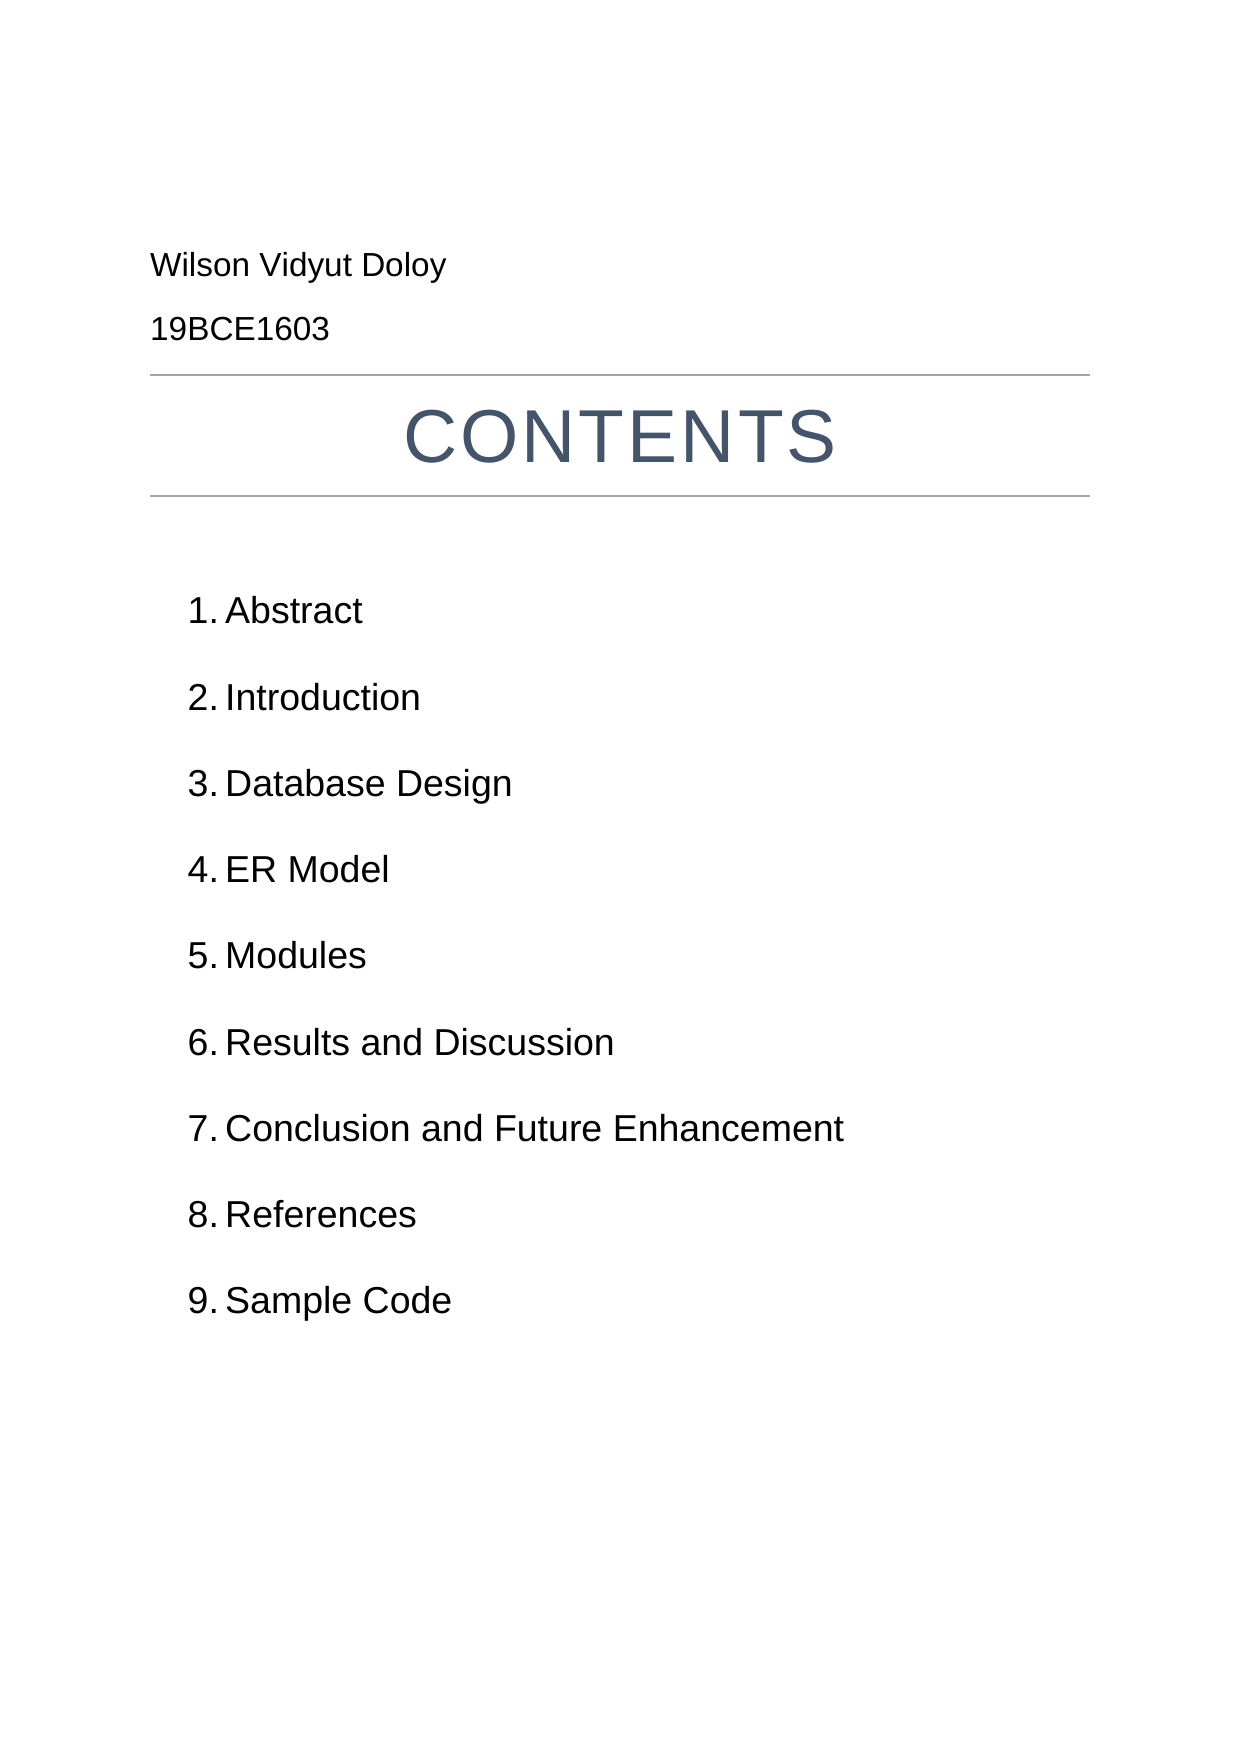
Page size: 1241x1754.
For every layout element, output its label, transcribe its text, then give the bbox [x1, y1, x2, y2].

list Results and Discussion [187, 1020, 1090, 1063]
list Database Design [187, 761, 1090, 804]
list Conclusion and Future Enhancement [187, 1106, 1090, 1149]
list References [187, 1192, 1090, 1236]
list Introduction [187, 675, 1090, 718]
title CONTENTS [150, 376, 1090, 495]
list ER Model [187, 847, 1090, 891]
list Modules [187, 934, 1090, 977]
list Abstract [187, 589, 1090, 632]
list Sample Code [187, 1279, 1090, 1322]
